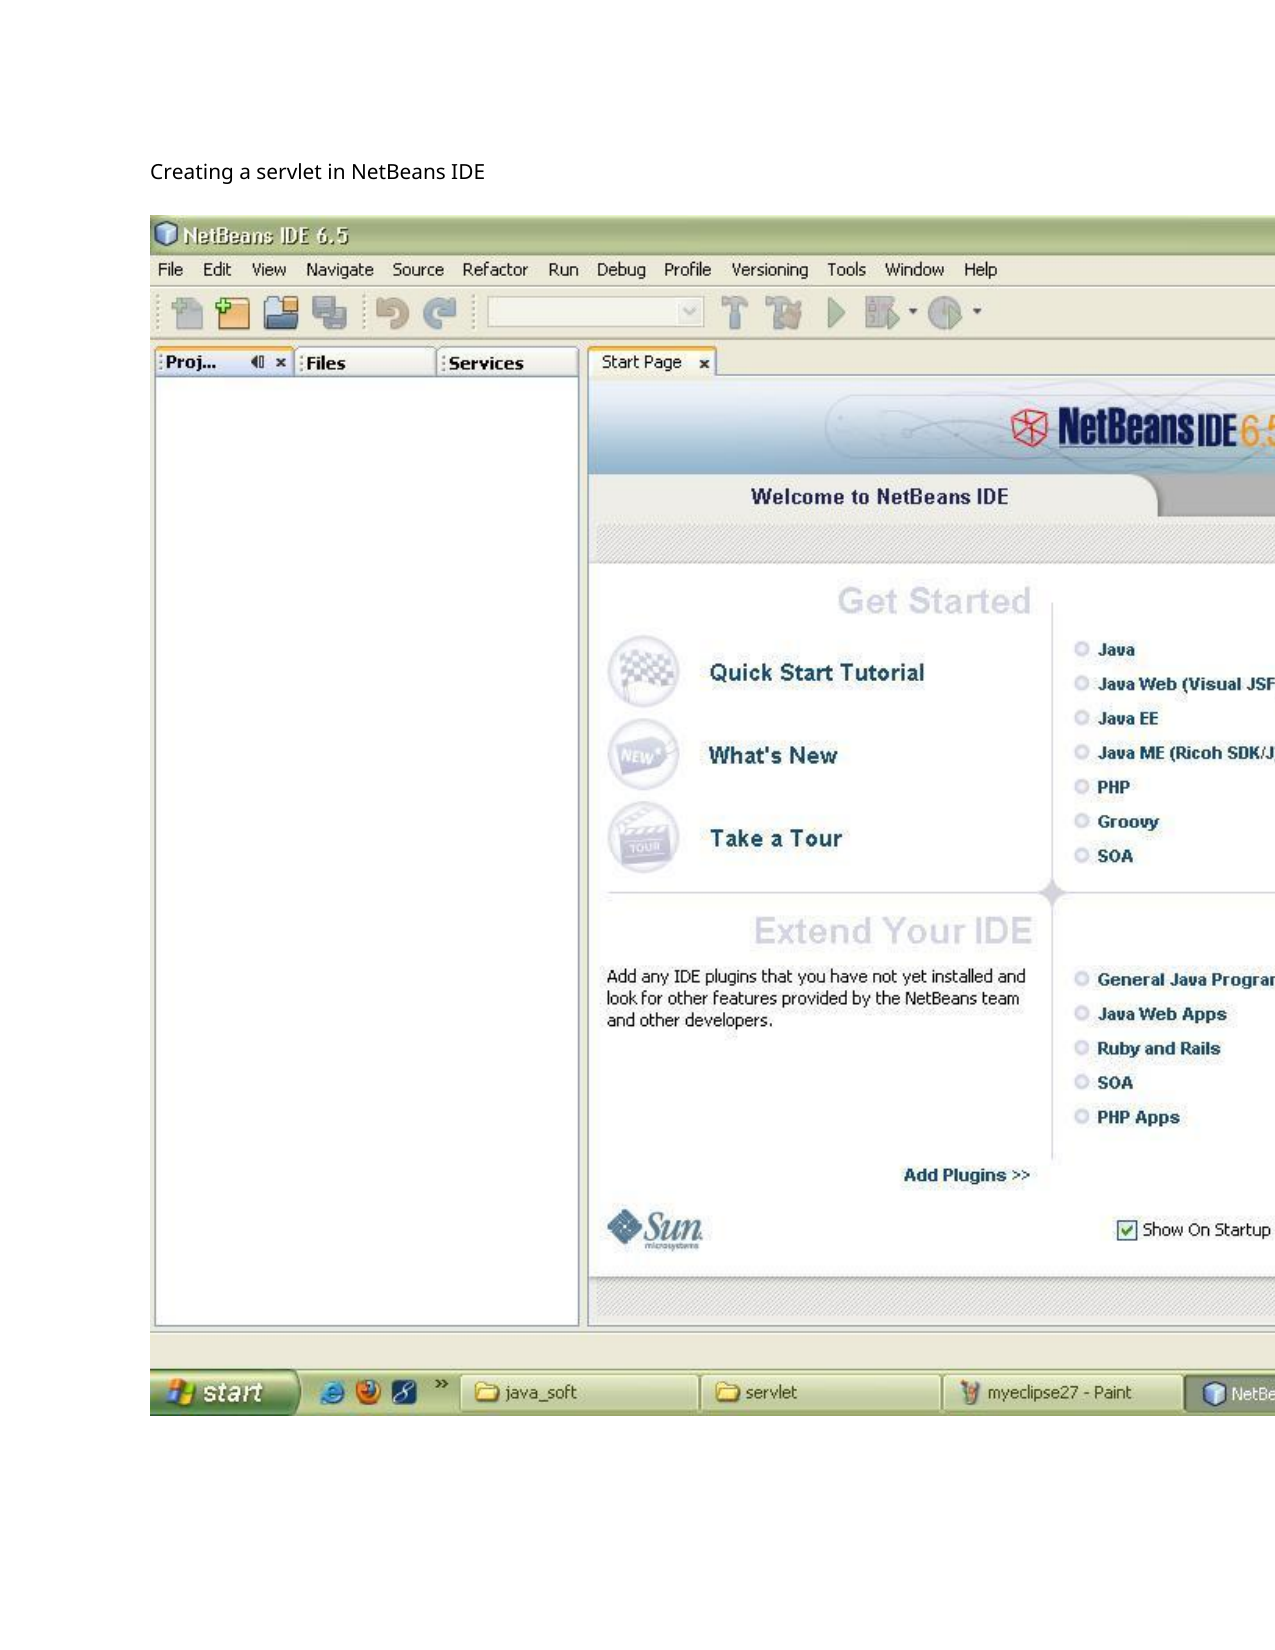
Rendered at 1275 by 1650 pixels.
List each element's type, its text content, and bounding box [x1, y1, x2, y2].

picture [150, 215, 1275, 1416]
text Creating a servlet in NetBeans IDE [150, 150, 1125, 186]
